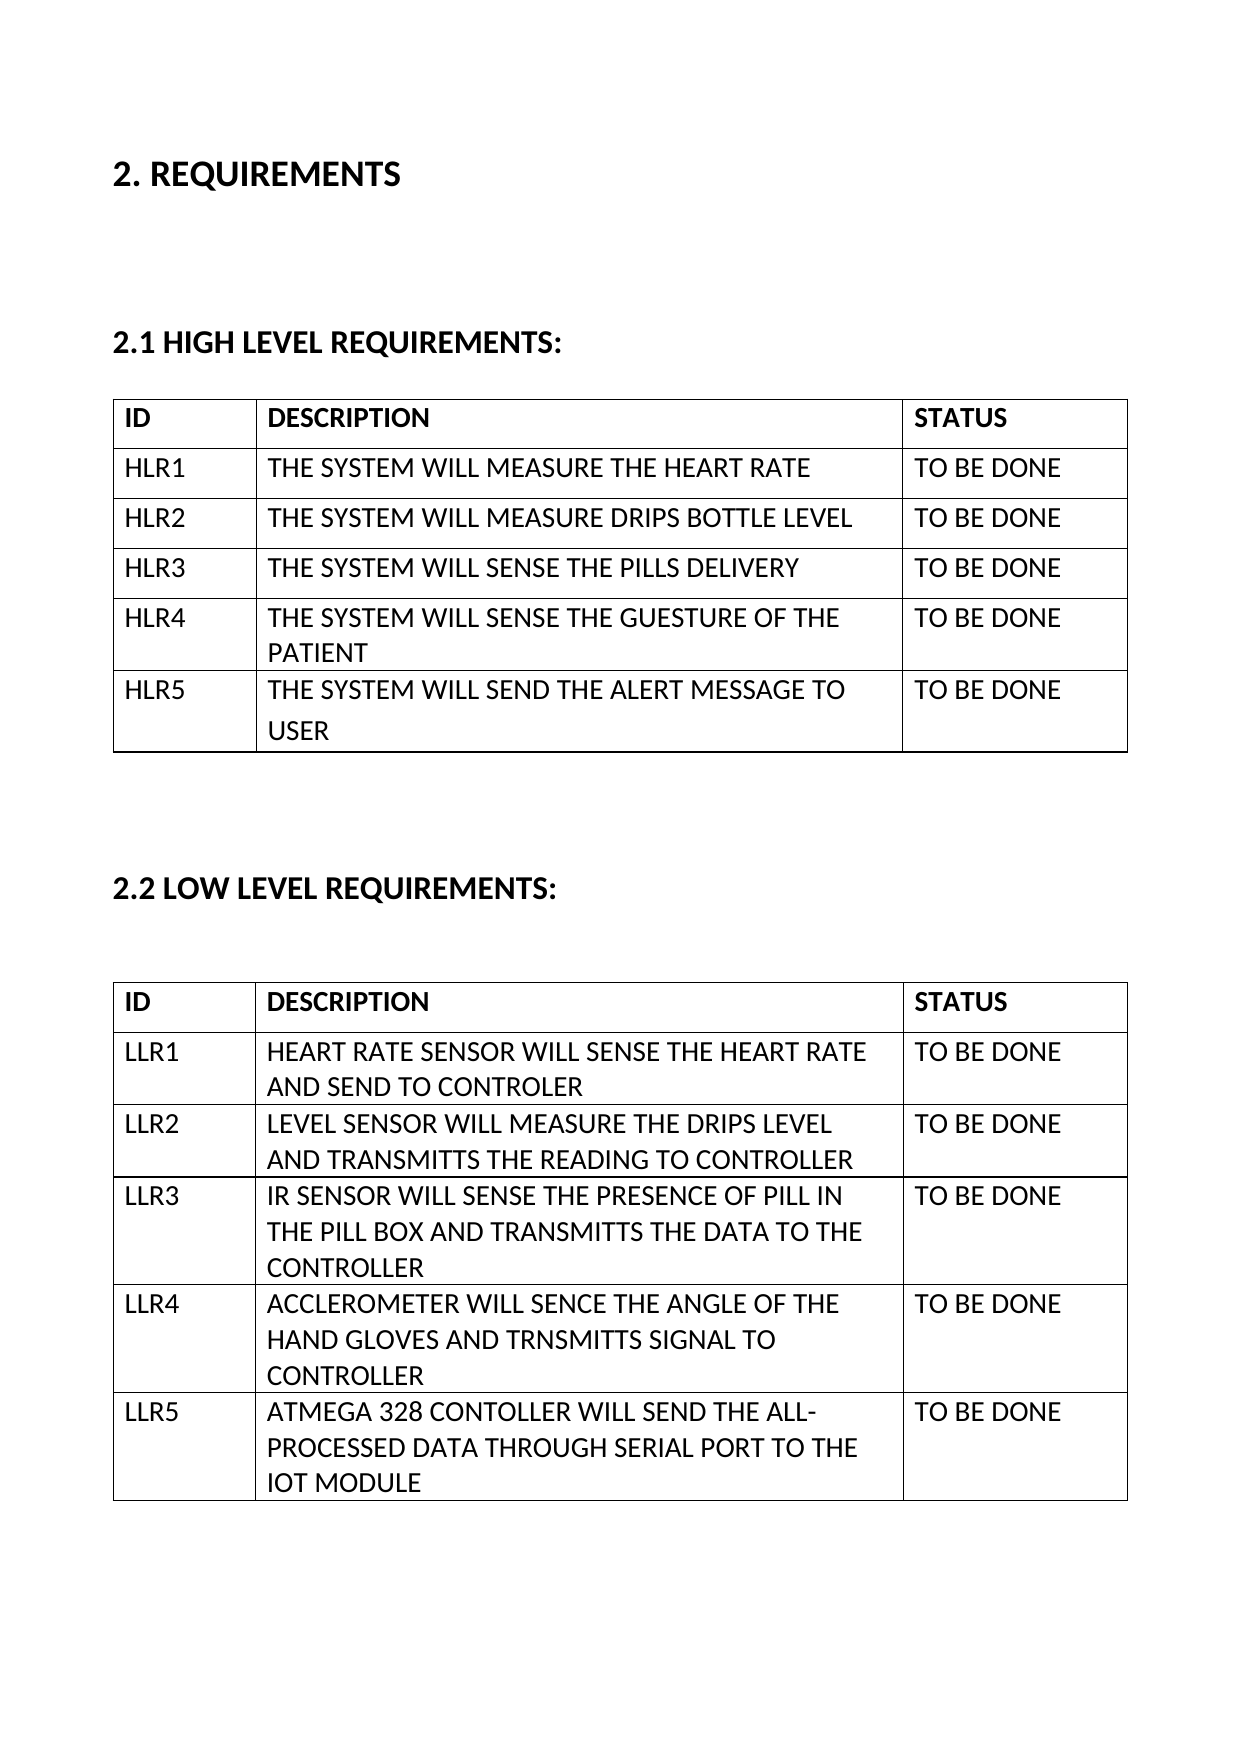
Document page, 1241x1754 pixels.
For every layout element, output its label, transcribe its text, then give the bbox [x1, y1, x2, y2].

table_cell HLR4 [114, 599, 256, 670]
text 2. REQUIREMENTS [112, 150, 1128, 196]
table_header STATUS [903, 400, 1127, 448]
table_cell TO BE DONE [903, 499, 1127, 548]
table_cell LLR4 [114, 1285, 255, 1392]
table_cell HLR5 [114, 671, 256, 751]
table_cell TO BE DONE [904, 1285, 1127, 1392]
table_cell TO BE DONE [903, 671, 1127, 751]
table_cell TO BE DONE [903, 599, 1127, 670]
table_header ID [114, 400, 256, 448]
table_cell TO BE DONE [904, 1393, 1127, 1500]
table_cell ATMEGA 328 CONTOLLER WILL SEND THE ALL-PROCESSED DATA THROUGH SERIAL PORT TO THE IOT MODULE [256, 1393, 903, 1500]
table_cell THE SYSTEM WILL SENSE THE PILLS DELIVERY [257, 549, 902, 598]
table_header DESCRIPTION [257, 400, 902, 448]
table_cell TO BE DONE [904, 1178, 1127, 1284]
table_cell THE SYSTEM WILL MEASURE THE HEART RATE [257, 449, 902, 498]
table_cell HLR3 [114, 549, 256, 598]
table_cell LLR5 [114, 1393, 255, 1500]
table_cell HEART RATE SENSOR WILL SENSE THE HEART RATE AND SEND TO CONTROLER [256, 1033, 903, 1104]
table_cell TO BE DONE [904, 1105, 1127, 1176]
table_cell TO BE DONE [903, 549, 1127, 598]
table_header DESCRIPTION [256, 983, 903, 1032]
table_cell LLR3 [114, 1178, 255, 1284]
table_cell HLR1 [114, 449, 256, 498]
table_header STATUS [904, 983, 1127, 1032]
text 2.2 LOW LEVEL REQUIREMENTS: [112, 867, 1128, 908]
table_cell LEVEL SENSOR WILL MEASURE THE DRIPS LEVEL AND TRANSMITTS THE READING TO CONTROLLER [256, 1105, 903, 1176]
table_cell THE SYSTEM WILL SENSE THE GUESTURE OF THE PATIENT [257, 599, 902, 670]
text 2.1 HIGH LEVEL REQUIREMENTS: [112, 321, 1128, 362]
table_cell IR SENSOR WILL SENSE THE PRESENCE OF PILL IN THE PILL BOX AND TRANSMITTS THE DATA TO THE CONTROLLER [256, 1178, 903, 1284]
table_cell TO BE DONE [903, 449, 1127, 498]
table_cell LLR2 [114, 1105, 255, 1176]
table_cell LLR1 [114, 1033, 255, 1104]
table_cell THE SYSTEM WILL MEASURE DRIPS BOTTLE LEVEL [257, 499, 902, 548]
table_cell ACCLEROMETER WILL SENCE THE ANGLE OF THE HAND GLOVES AND TRNSMITTS SIGNAL TO CONTROLLER [256, 1285, 903, 1392]
table_cell THE SYSTEM WILL SEND THE ALERT MESSAGE TO USER [257, 671, 902, 751]
table_header ID [114, 983, 255, 1032]
table_cell TO BE DONE [904, 1033, 1127, 1104]
table_cell HLR2 [114, 499, 256, 548]
